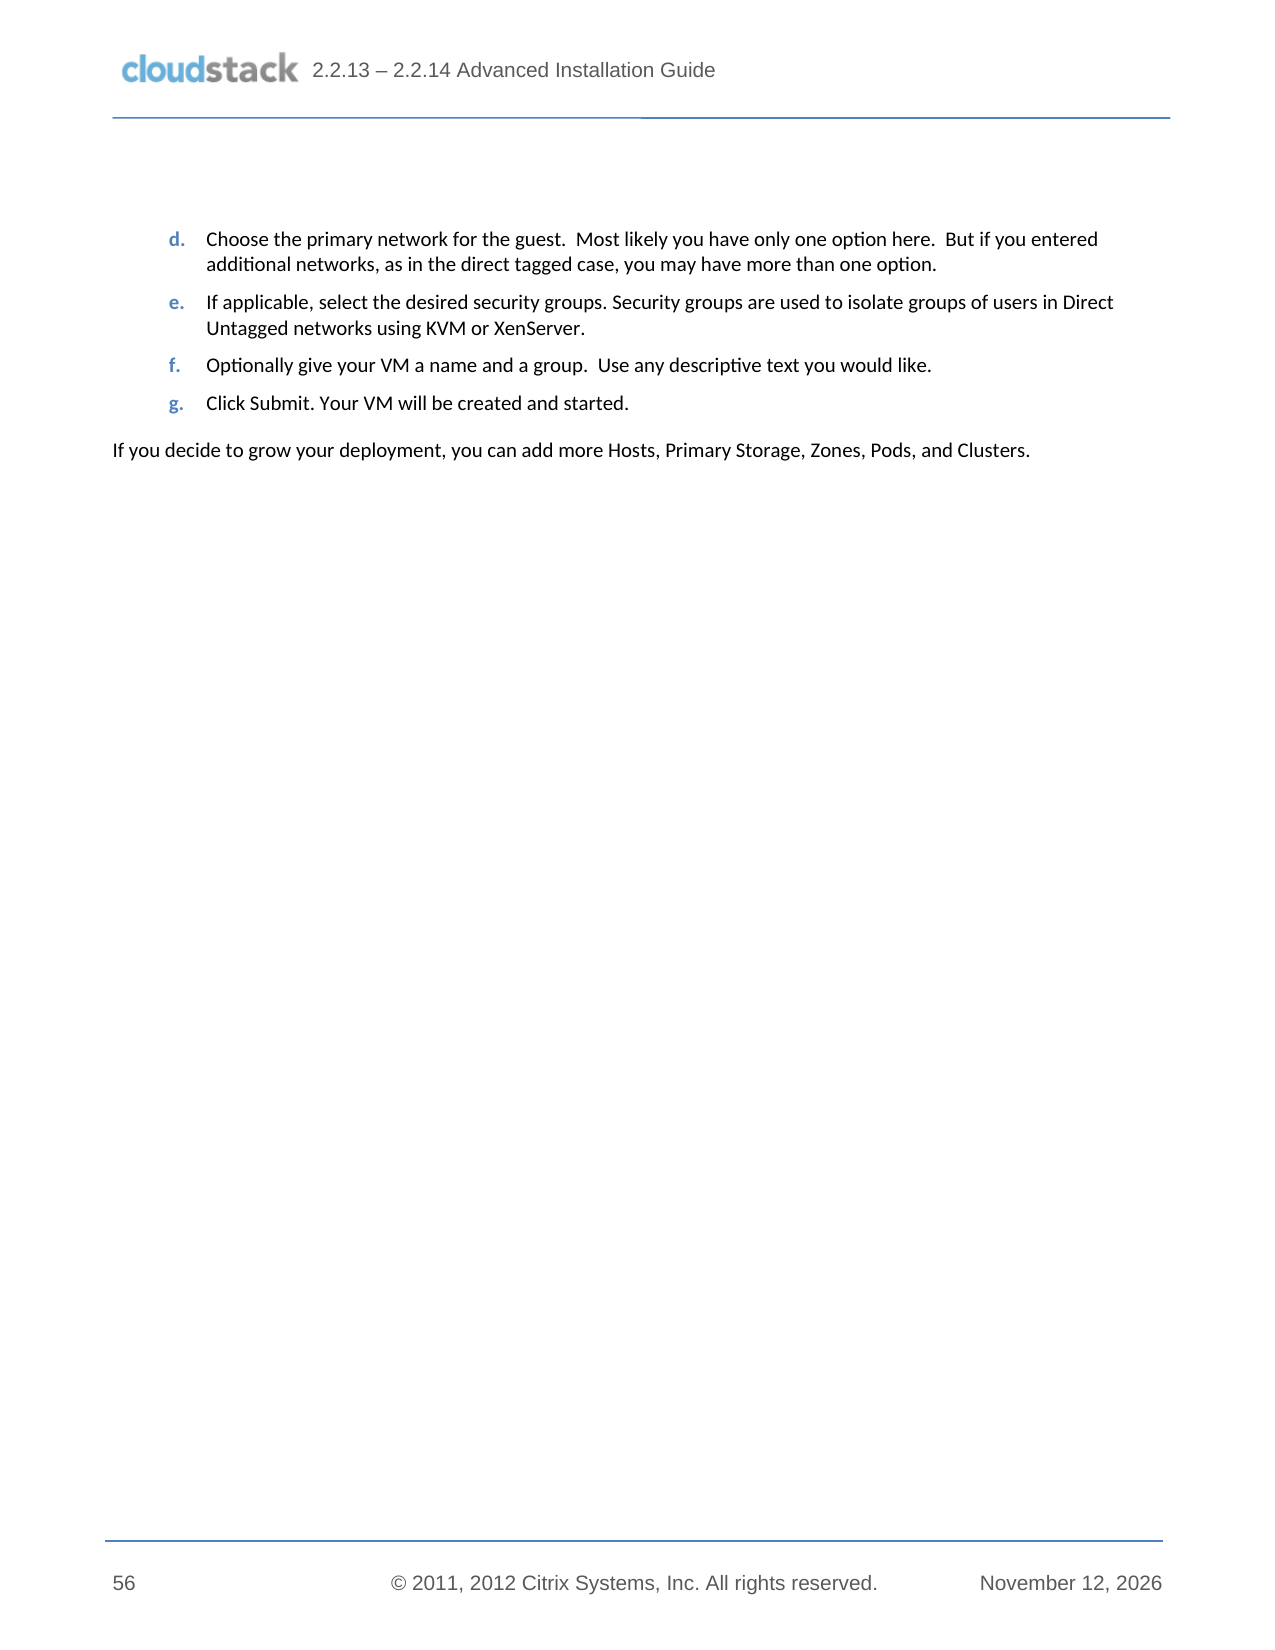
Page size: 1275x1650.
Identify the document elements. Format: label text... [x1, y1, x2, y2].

list Optionally give your VM a name and a group. Use any descriptive text you would like. [169, 353, 1162, 378]
text If you decide to grow your deployment, you can add more Hosts, Primary Storage, Zones, Pods, and Clusters. [112, 437, 1162, 462]
list If applicable, select the desired security groups. Security groups are used to isolate groups of users in Direct Untagged networks using KVM or XenServer. [169, 289, 1162, 340]
picture [112, 45, 312, 95]
list Click Submit. Your VM will be created and started. [169, 391, 1162, 416]
list Choose the primary network for the guest. Most likely you have only one option here. But if you entered additional networks, as in the direct tagged case, you may have more than one option. [169, 226, 1162, 277]
